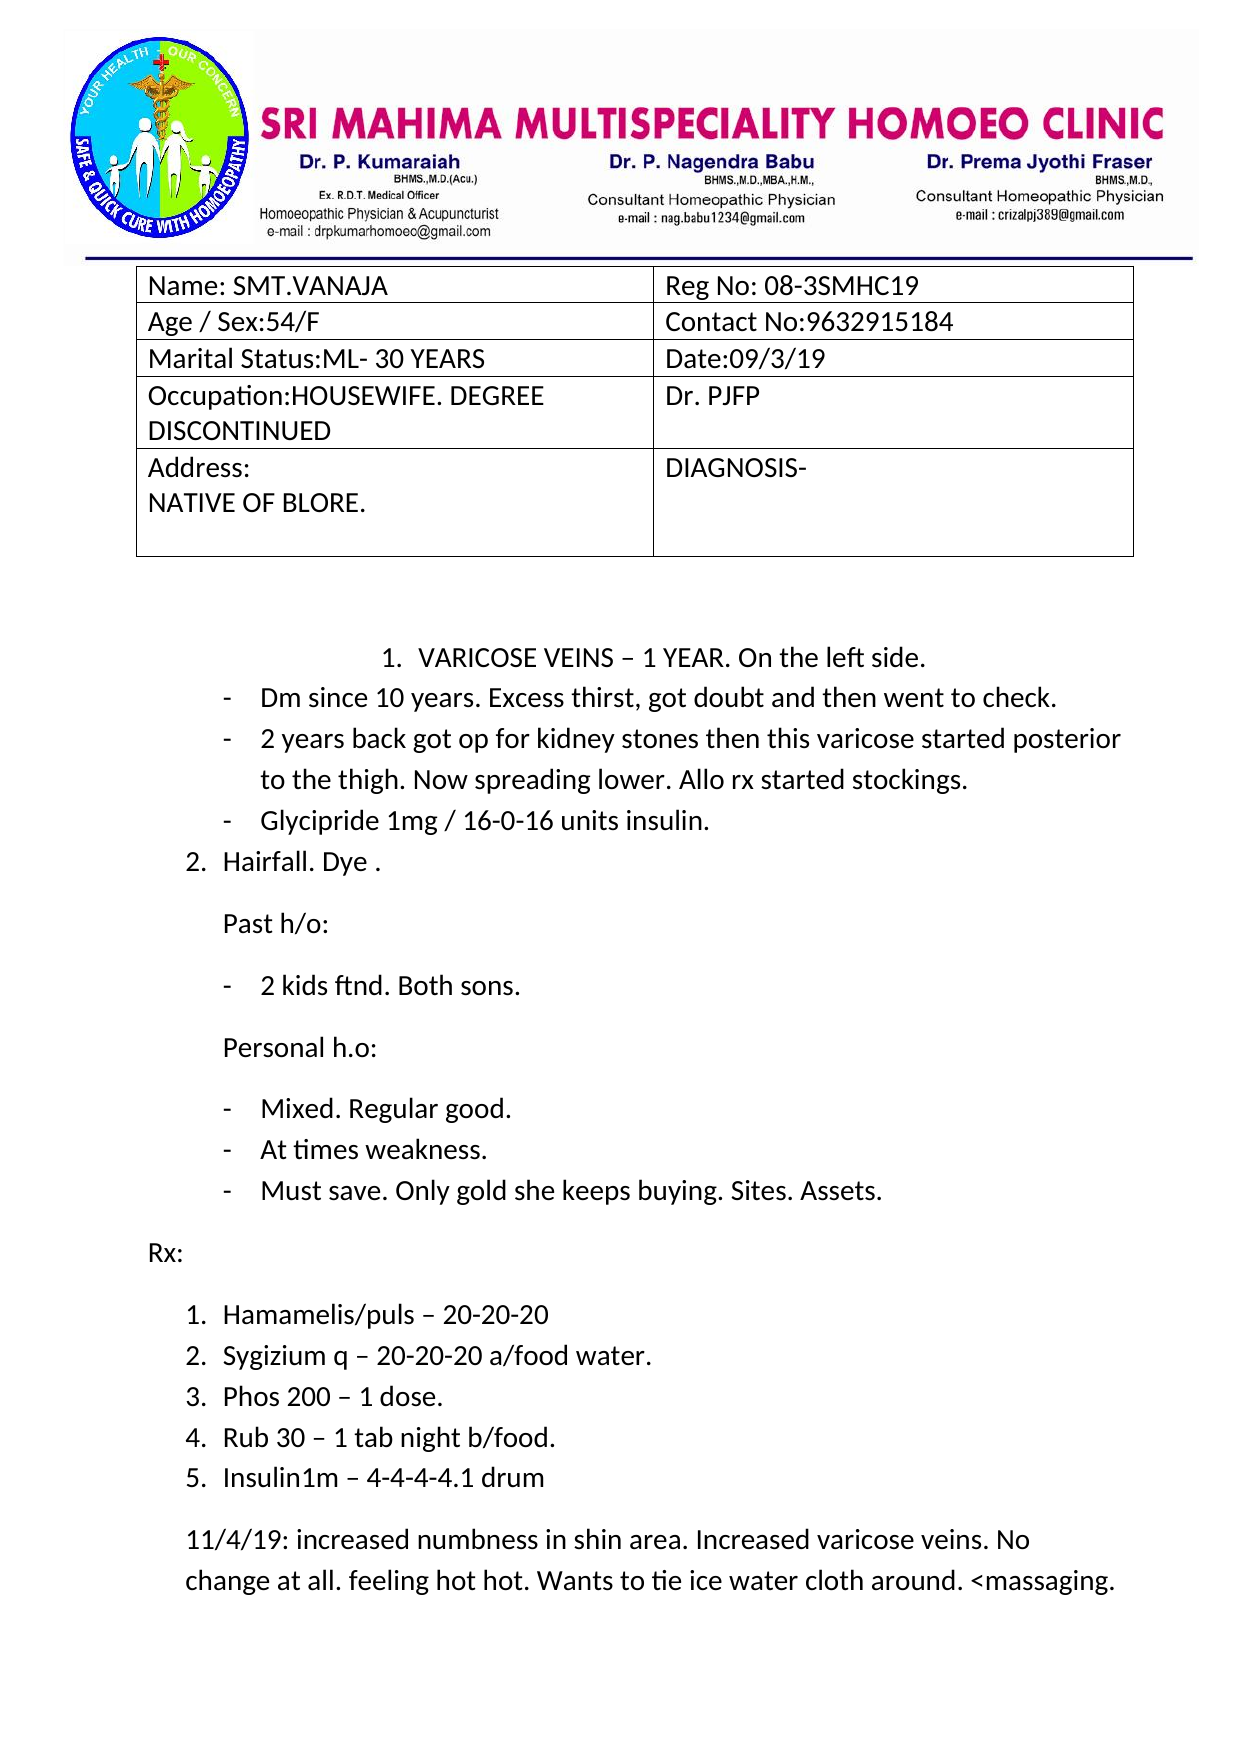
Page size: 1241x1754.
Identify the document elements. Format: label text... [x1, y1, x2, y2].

list Glycipride 1mg / 16-0-16 units insulin. [223, 802, 1122, 838]
text Personal h.o: [223, 1029, 1122, 1064]
list Insulin1m – 4-4-4-4.1 drum [185, 1459, 1122, 1495]
table_cell DIAGNOSIS- [654, 449, 1133, 556]
list Rub 30 – 1 tab night b/food. [185, 1419, 1122, 1454]
list Hamamelis/puls – 20-20-20 [185, 1296, 1122, 1331]
text Past h/o: [223, 905, 1122, 941]
table_cell Occupation:HOUSEWIFE. DEGREE DISCONTINUED [137, 377, 653, 448]
table_header Name: SMT.VANAJA [137, 267, 653, 302]
text 11/4/19: increased numbness in shin area. Increased varicose veins. No change at all. feeling hot hot. Wants to tie ice water cloth around. <massaging. [185, 1521, 1122, 1598]
list At times weakness. [223, 1131, 1122, 1167]
list Dm since 10 years. Excess thirst, got doubt and then went to check. [223, 679, 1122, 715]
list 2 years back got op for kidney stones then this varicose started posterior to the thigh. Now spreading lower. Allo rx started stockings. [223, 721, 1122, 797]
list Must save. Only gold she keeps buying. Sites. Assets. [223, 1172, 1122, 1208]
table_header Reg No: 08-3SMHC19 [654, 267, 1133, 302]
table_cell Age / Sex:54/F [137, 303, 653, 339]
list Sygizium q – 20-20-20 a/food water. [185, 1337, 1122, 1372]
table_cell Contact No:9632915184 [654, 303, 1133, 339]
list Hairfall. Dye . [185, 843, 1122, 879]
table_cell Address: NATIVE OF BLORE. [137, 449, 653, 556]
picture [63, 29, 1200, 266]
table_cell Marital Status:ML- 30 YEARS [137, 340, 653, 376]
list VARICOSE VEINS – 1 YEAR. On the left side. [185, 639, 1122, 674]
list Mixed. Regular good. [223, 1090, 1122, 1126]
list Phos 200 – 1 dose. [185, 1378, 1122, 1413]
table_cell Dr. PJFP [654, 377, 1133, 448]
text Rx: [148, 1234, 1122, 1270]
list 2 kids ftnd. Both sons. [223, 967, 1122, 1002]
table_cell Date:09/3/19 [654, 340, 1133, 376]
